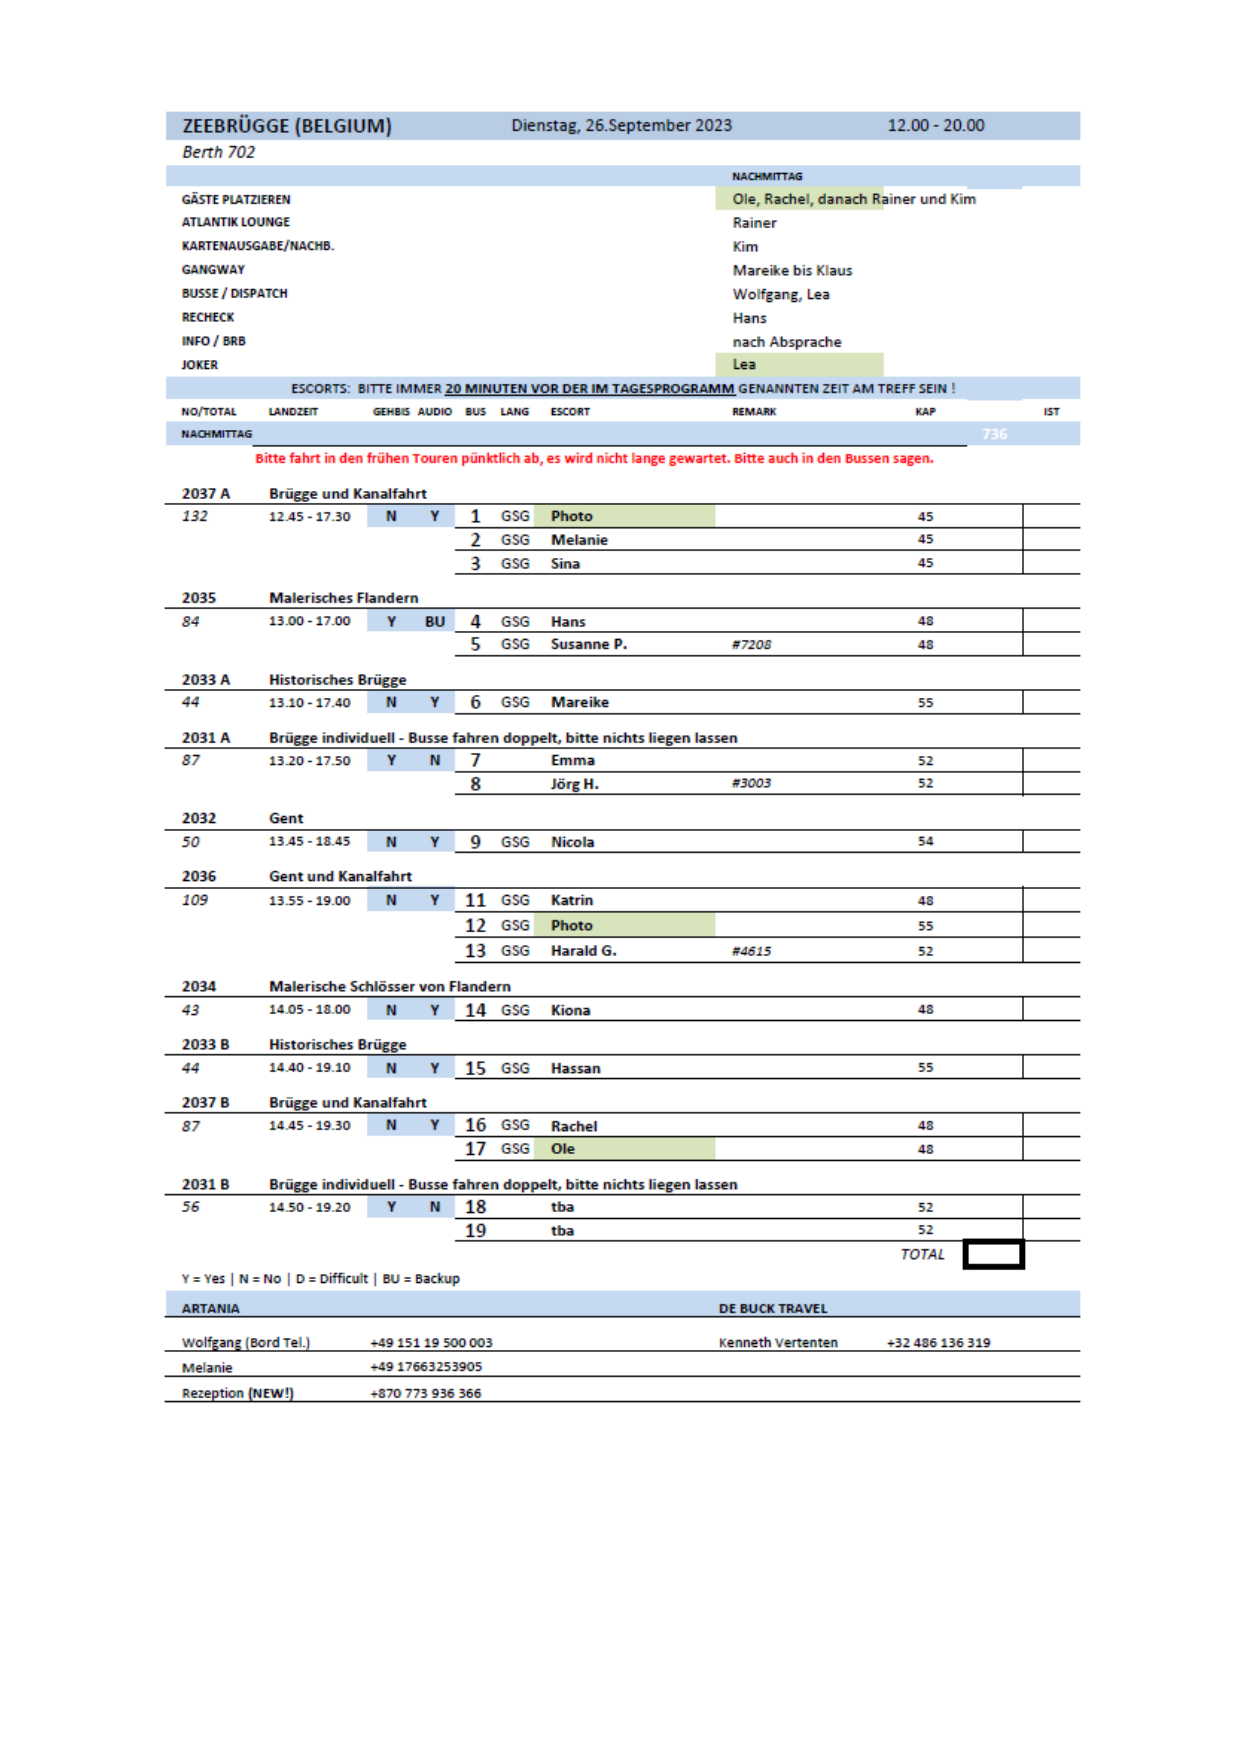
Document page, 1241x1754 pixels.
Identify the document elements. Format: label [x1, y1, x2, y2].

picture [150, 103, 1091, 1413]
